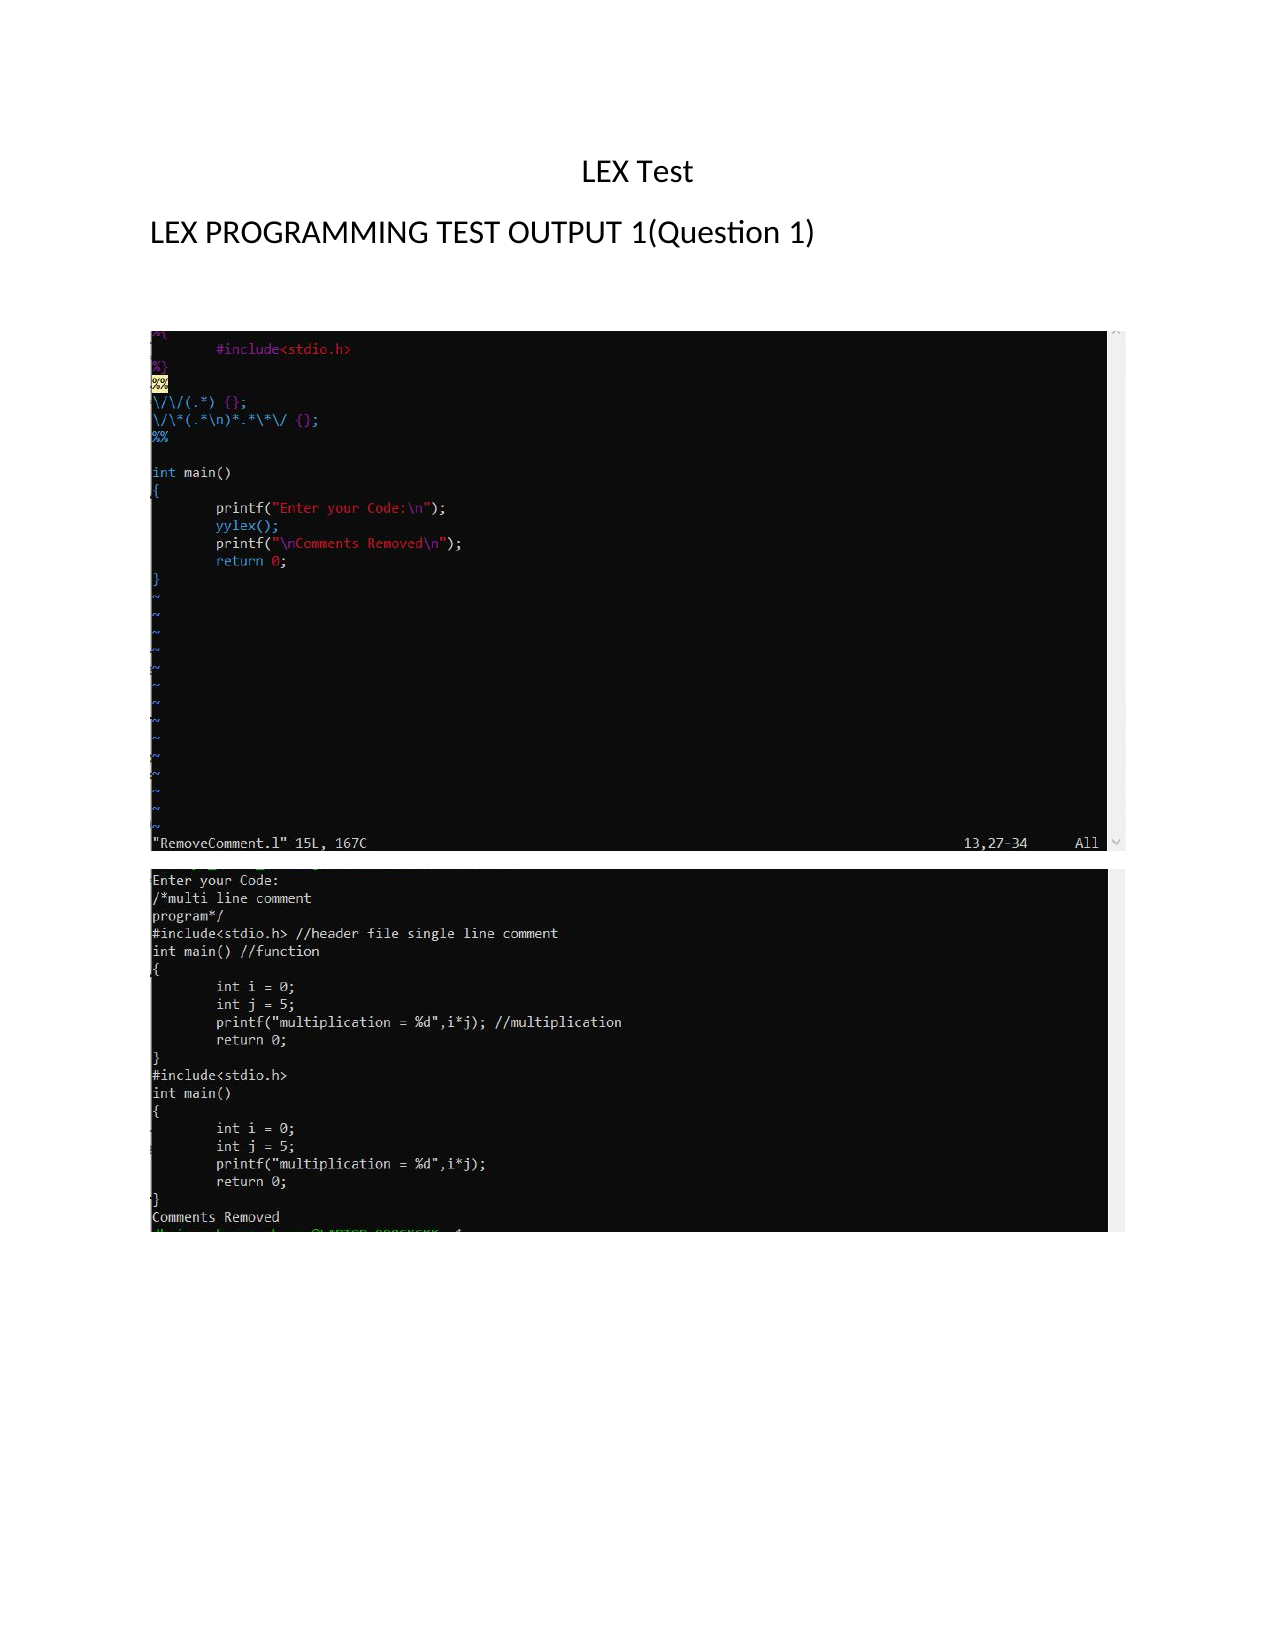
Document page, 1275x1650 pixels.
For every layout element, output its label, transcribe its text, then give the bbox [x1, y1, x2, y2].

text LEX Test [150, 150, 1125, 191]
picture [150, 869, 1125, 1232]
text LEX PROGRAMMING TEST OUTPUT 1(Question 1) [150, 211, 1125, 251]
picture [150, 331, 1125, 851]
